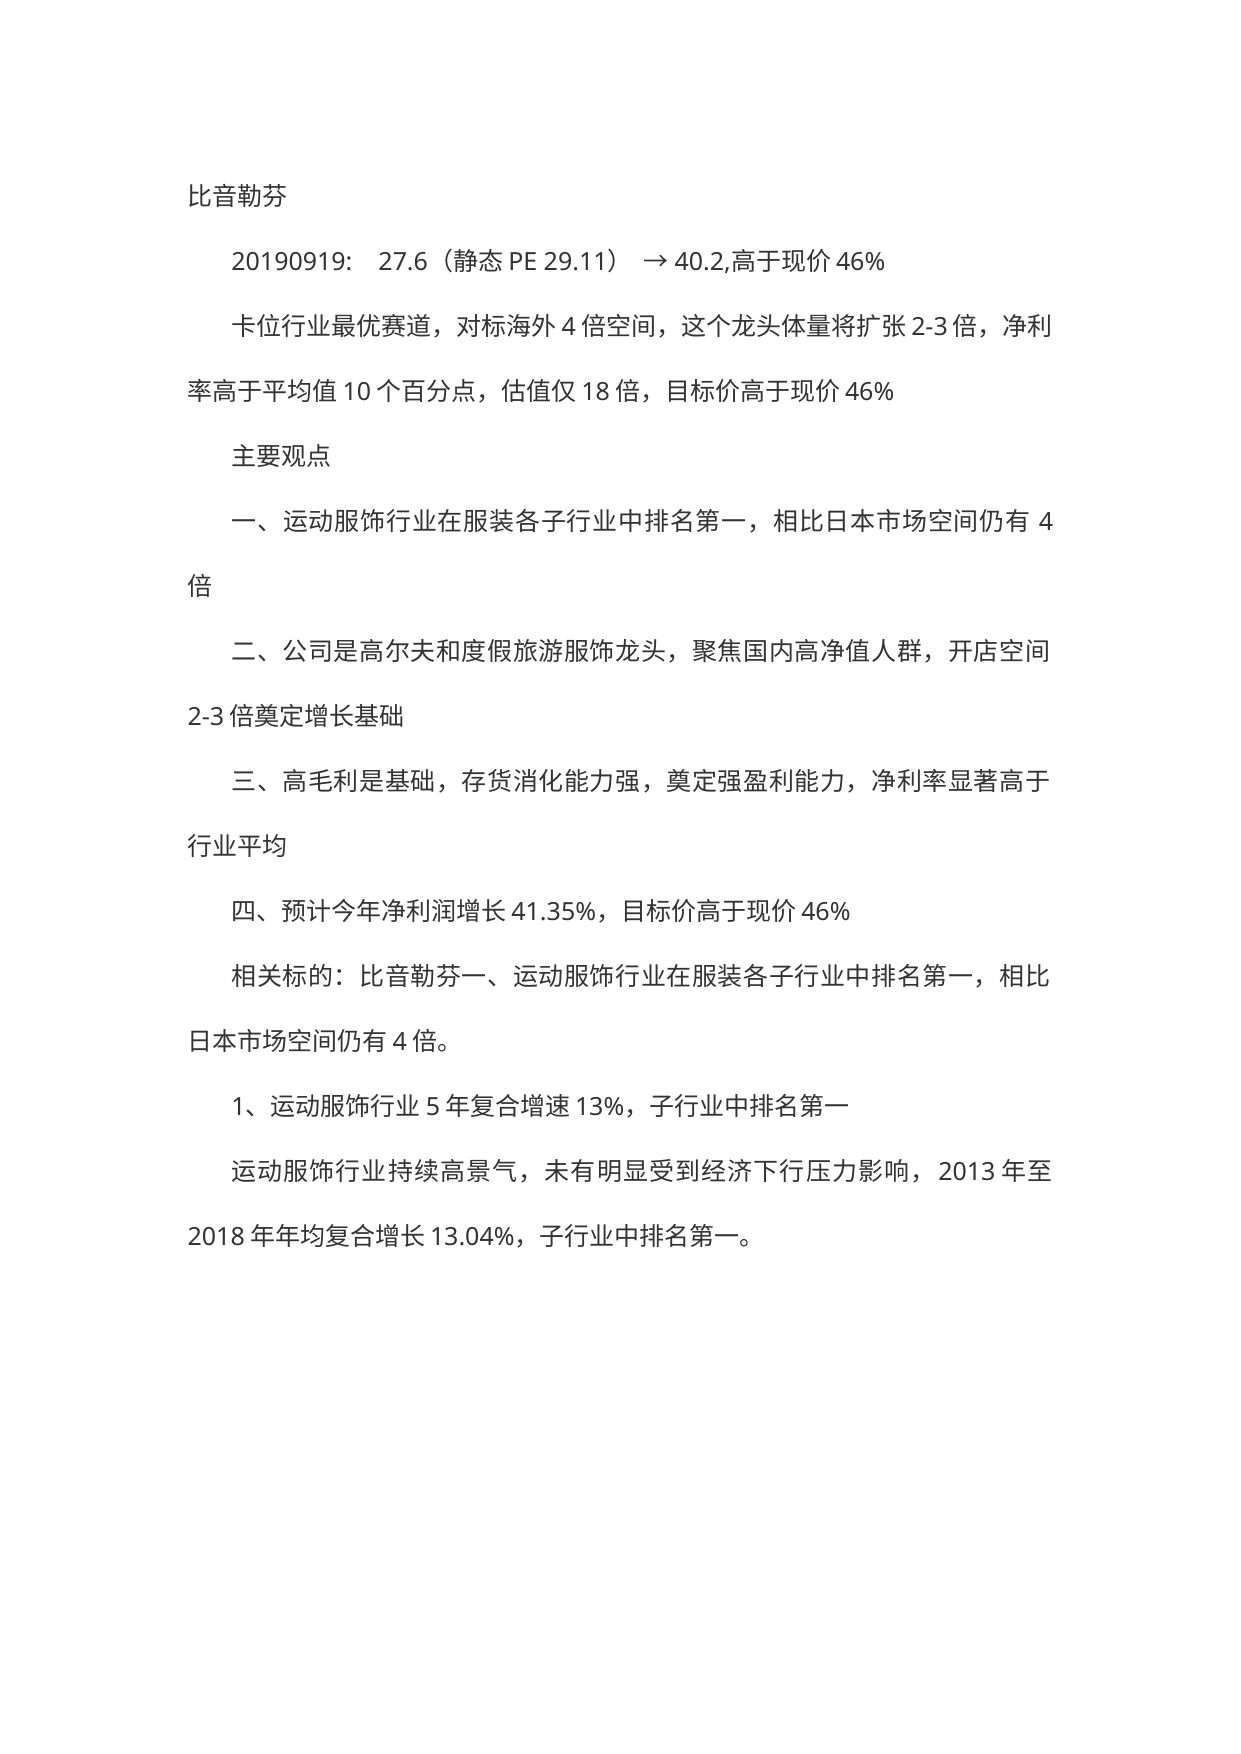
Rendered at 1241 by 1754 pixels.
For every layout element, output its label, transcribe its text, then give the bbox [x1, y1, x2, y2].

text 1、运动服饰行业5年复合增速13%，子行业中排名第一 [187, 1072, 1053, 1137]
text 比音勒芬 [187, 162, 1053, 227]
text 卡位行业最优赛道，对标海外4倍空间，这个龙头体量将扩张2-3倍，净利率高于平均值10个百分点，估值仅18倍，目标价高于现价46% [187, 292, 1053, 422]
text 三、高毛利是基础，存货消化能力强，奠定强盈利能力，净利率显著高于行业平均 [187, 747, 1053, 877]
text 主要观点 [187, 422, 1053, 487]
text 相关标的：比音勒芬一、运动服饰行业在服装各子行业中排名第一，相比日本市场空间仍有4倍。 [187, 942, 1053, 1072]
text 一、运动服饰行业在服装各子行业中排名第一，相比日本市场空间仍有4倍 [187, 487, 1053, 617]
text 四、预计今年净利润增长41.35%，目标价高于现价46% [187, 877, 1053, 942]
text 运动服饰行业持续高景气，未有明显受到经济下行压力影响，2013年至2018年年均复合增长13.04%，子行业中排名第一。 [187, 1137, 1053, 1267]
text 二、公司是高尔夫和度假旅游服饰龙头，聚焦国内高净值人群，开店空间2-3倍奠定增长基础 [187, 617, 1053, 747]
text 20190919: 27.6（静态PE 29.11） → 40.2,高于现价46% [187, 227, 1053, 292]
